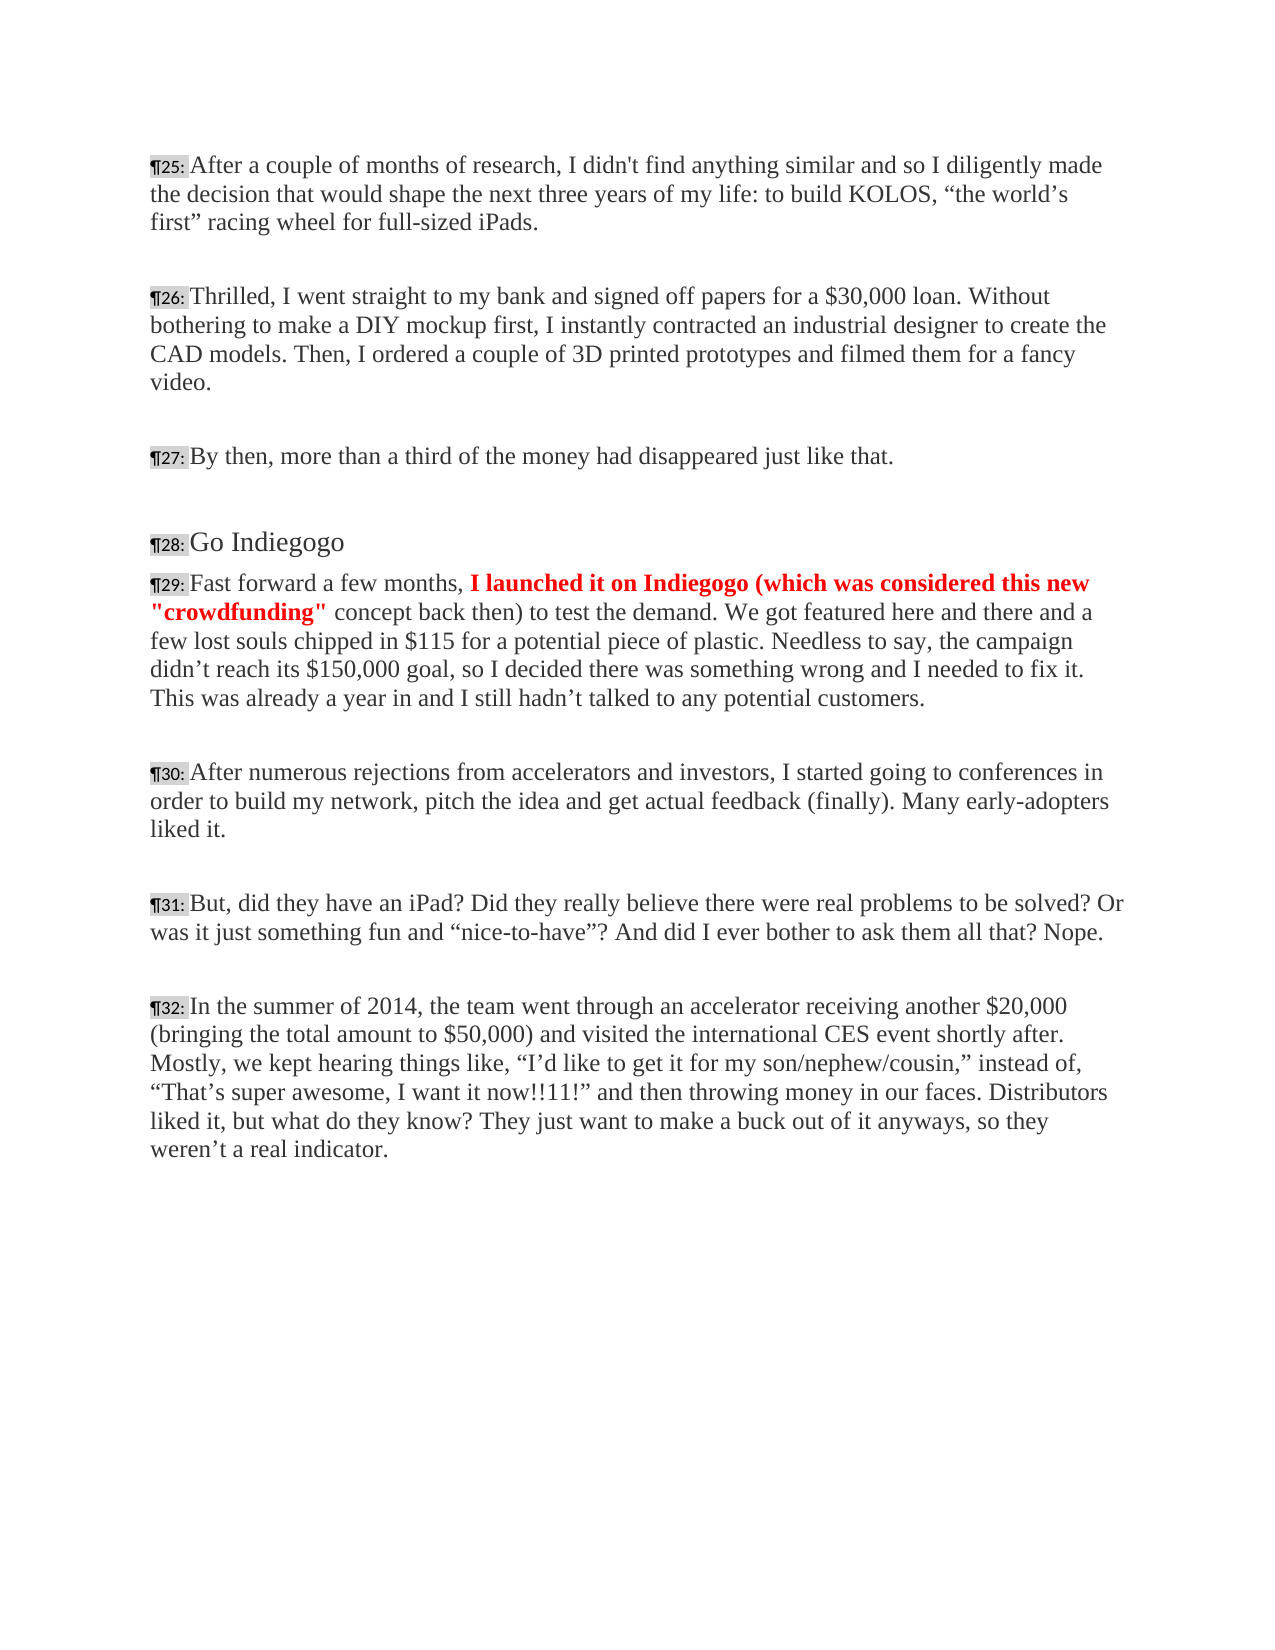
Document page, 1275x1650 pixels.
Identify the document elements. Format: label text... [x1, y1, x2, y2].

text ¶25: After a couple of months of research, I didn't find anything similar and so I diligently made the decision that would shape the next three years of my life: to build KOLOS, “the world’s first” racing wheel for full-sized iPads. [150, 150, 1125, 236]
text ¶26: Thrilled, I went straight to my bank and signed off papers for a $30,000 loan. Without bothering to make a DIY mockup first, I instantly contracted an industrial designer to create the CAD models. Then, I ordered a couple of 3D printed prototypes and filmed them for a fancy video. [150, 281, 1125, 396]
text ¶29: Fast forward a few months, I launched it on Indiegogo (which was considered this new "crowdfunding" concept back then) to test the demand. We got featured here and there and a few lost souls chipped in $115 for a potential piece of plastic. Needless to say, the campaign didn’t reach its $150,000 goal, so I decided there was something wrong and I needed to fix it. This was already a year in and I still hadn’t talked to any potential customers. [150, 568, 1125, 712]
text ¶31: But, did they have an iPad? Did they really believe there were real problems to be solved? Or was it just something fun and “nice-to-have”? And did I ever bother to ask them all that? Nope. [150, 888, 1125, 946]
subtitle ¶28: Go Indiegogo [150, 525, 1125, 558]
text ¶30: After numerous rejections from accelerators and investors, I started going to conferences in order to build my network, pitch the idea and get actual feedback (finally). Many early-adopters liked it. [150, 757, 1125, 843]
text ¶27: By then, more than a third of the money had disappeared just like that. [150, 441, 1125, 470]
text ¶32: In the summer of 2014, the team went through an accelerator receiving another $20,000 (bringing the total amount to $50,000) and visited the international CES event shortly after. Mostly, we kept hearing things like, “I’d like to get it for my son/nephew/cousin,” instead of, “That’s super awesome, I want it now!!11!” and then throwing money in our faces. Distributors liked it, but what do they know? They just want to make a buck out of it anyways, so they weren’t a real indicator. [150, 991, 1125, 1163]
